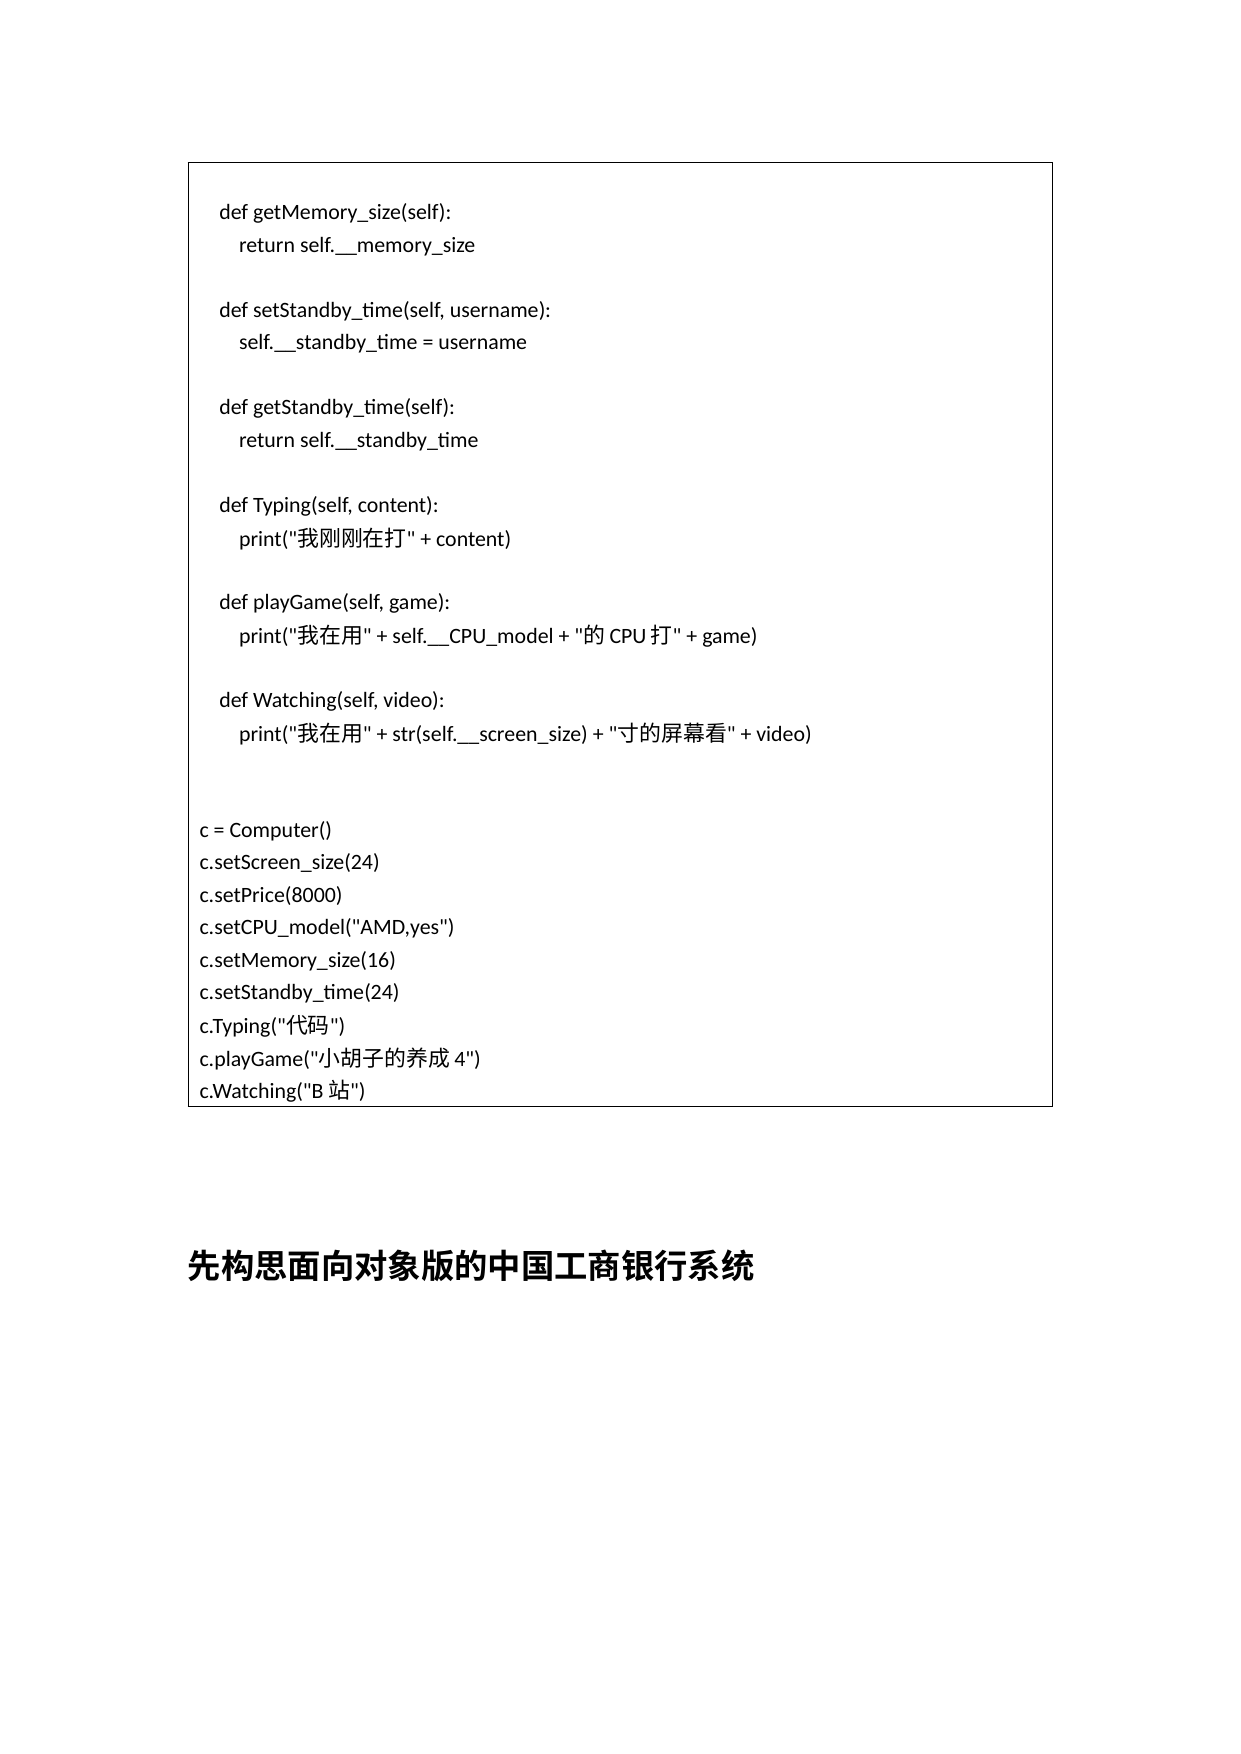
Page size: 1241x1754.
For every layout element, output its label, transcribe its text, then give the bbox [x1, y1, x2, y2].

subtitle 先构思面向对象版的中国工商银行系统 [187, 1231, 1053, 1296]
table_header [189, 163, 1052, 1106]
